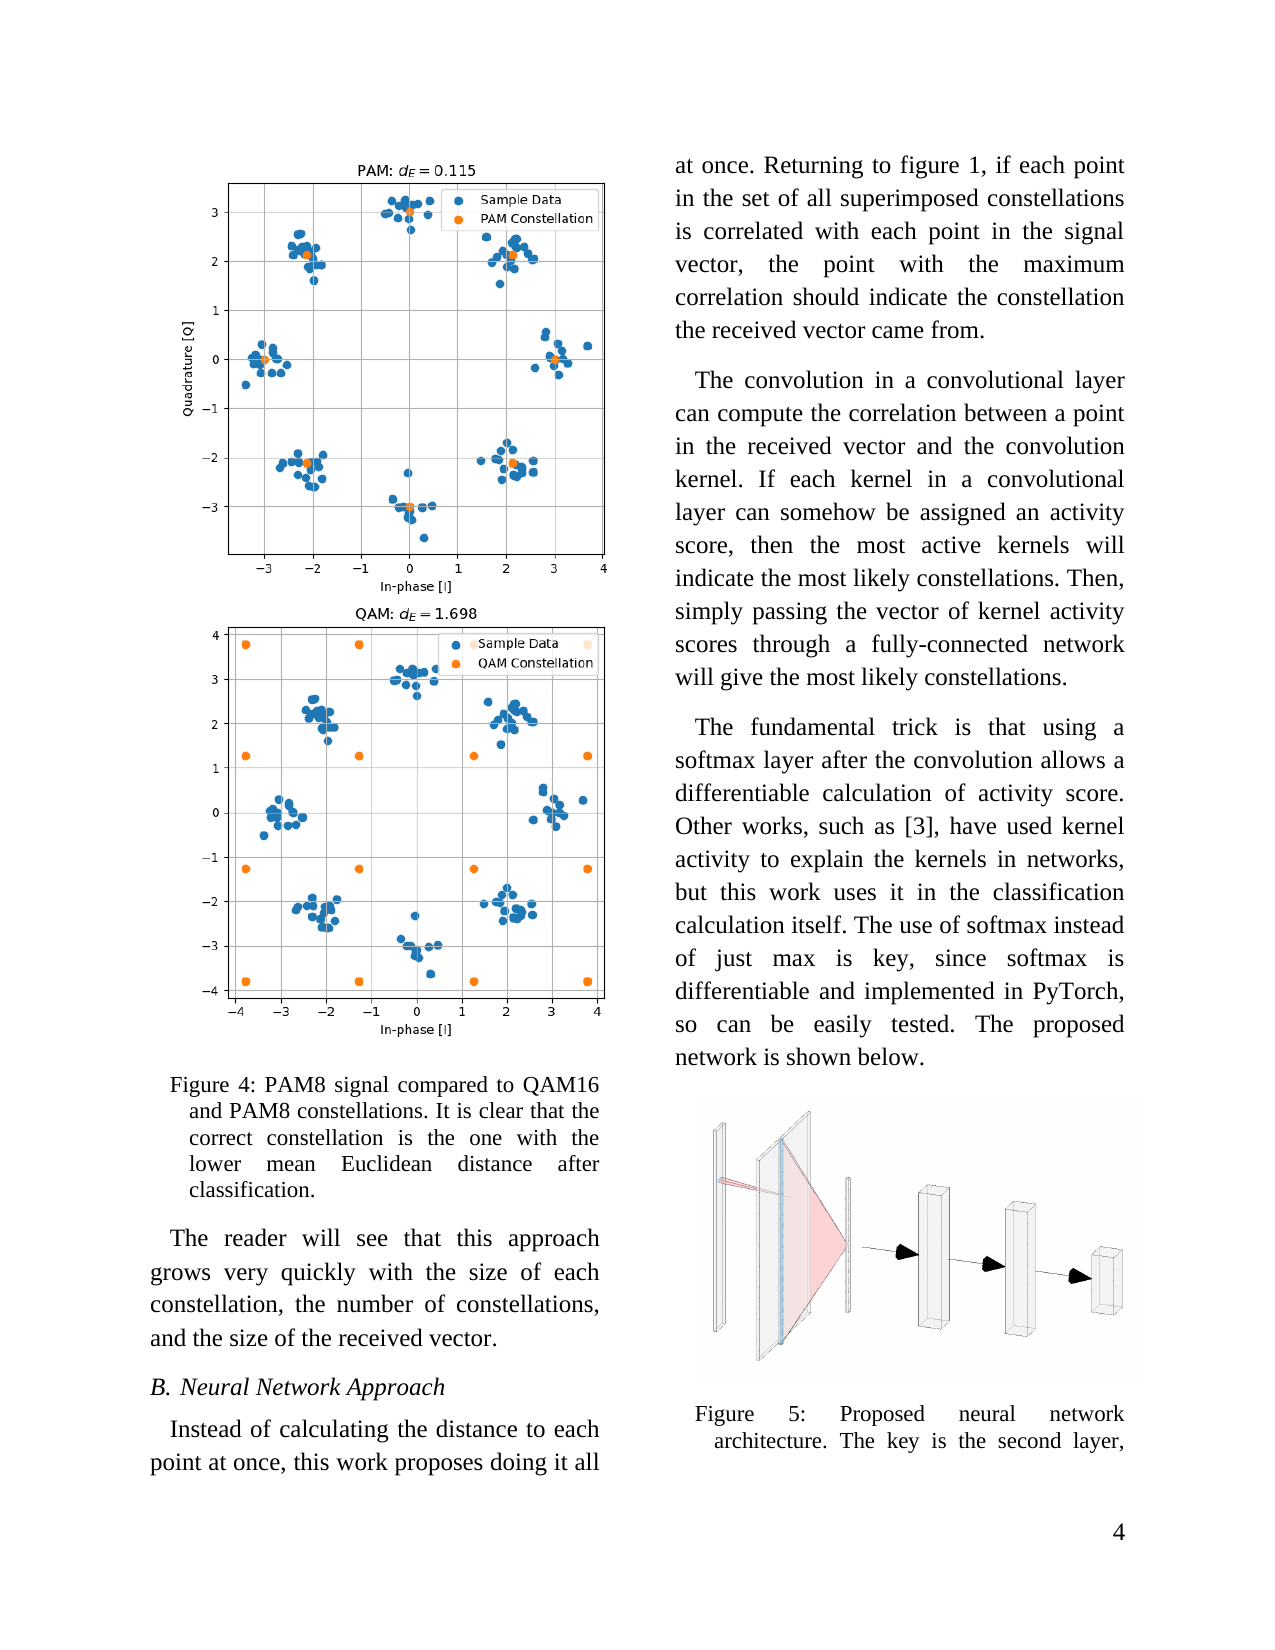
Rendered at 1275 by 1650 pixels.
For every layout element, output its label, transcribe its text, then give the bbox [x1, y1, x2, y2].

text The convolution in a convolutional layer can compute the correlation between a point in the received vector and the convolution kernel. If each kernel in a convolutional layer can somehow be assigned an activity score, then the most active kernels will indicate the most likely constellations. Then, simply passing the vector of kernel activity scores through a fully-connected network will give the most likely constellations. [675, 365, 1125, 691]
text The reader will see that this approach grows very quickly with the size of each constellation, the number of constellations, and the size of the received vector. [150, 1223, 600, 1351]
picture [694, 1091, 1145, 1380]
subtitle Neural Network Approach [150, 1372, 600, 1401]
text Instead of calculating the distance to each point at once, this work proposes doing it all at once. Returning to figure 1, if each point in the set of all superimposed constellations is correlated with each point in the signal vector, the point with the maximum correlation should indicate the constellation the received vector came from. [150, 1414, 600, 1475]
picture [169, 150, 620, 1050]
text Instead of calculating the distance to each point at once, this work proposes doing it all at once. Returning to figure 1, if each point in the set of all superimposed constellations is correlated with each point in the signal vector, the point with the maximum correlation should indicate the constellation the received vector came from. [675, 150, 1125, 344]
text The fundamental trick is that using a softmax layer after the convolution allows a differentiable calculation of activity score. Other works, such as [3], have used kernel activity to explain the kernels in networks, but this work uses it in the classification calculation itself. The use of softmax instead of just max is key, since softmax is differentiable and implemented in PyTorch, so can be easily tested. The proposed network is shown below. [675, 712, 1125, 1071]
text Figure 4: PAM8 signal compared to QAM16 and PAM8 constellations. It is clear that the correct constellation is the one with the lower mean Euclidean distance after classification. [169, 1071, 600, 1203]
